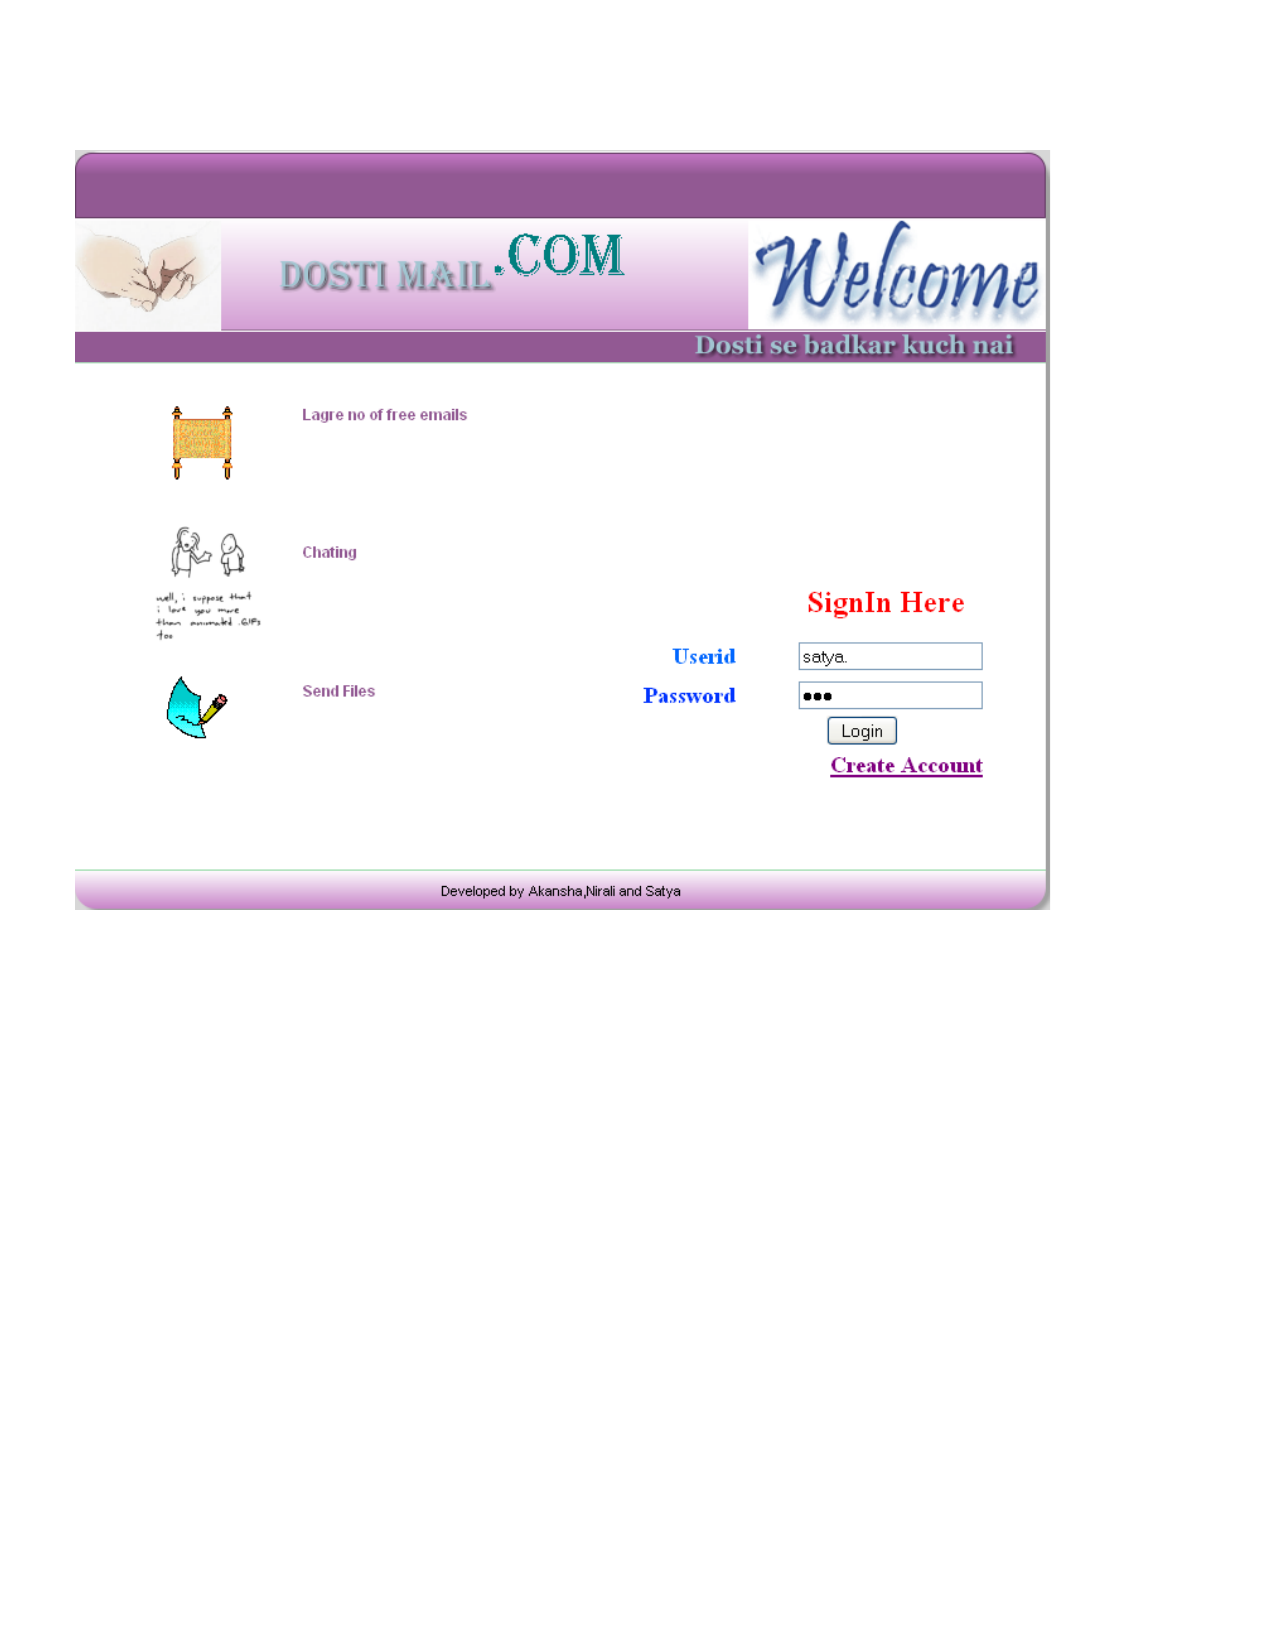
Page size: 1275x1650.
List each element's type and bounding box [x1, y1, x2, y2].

picture [75, 150, 1050, 910]
